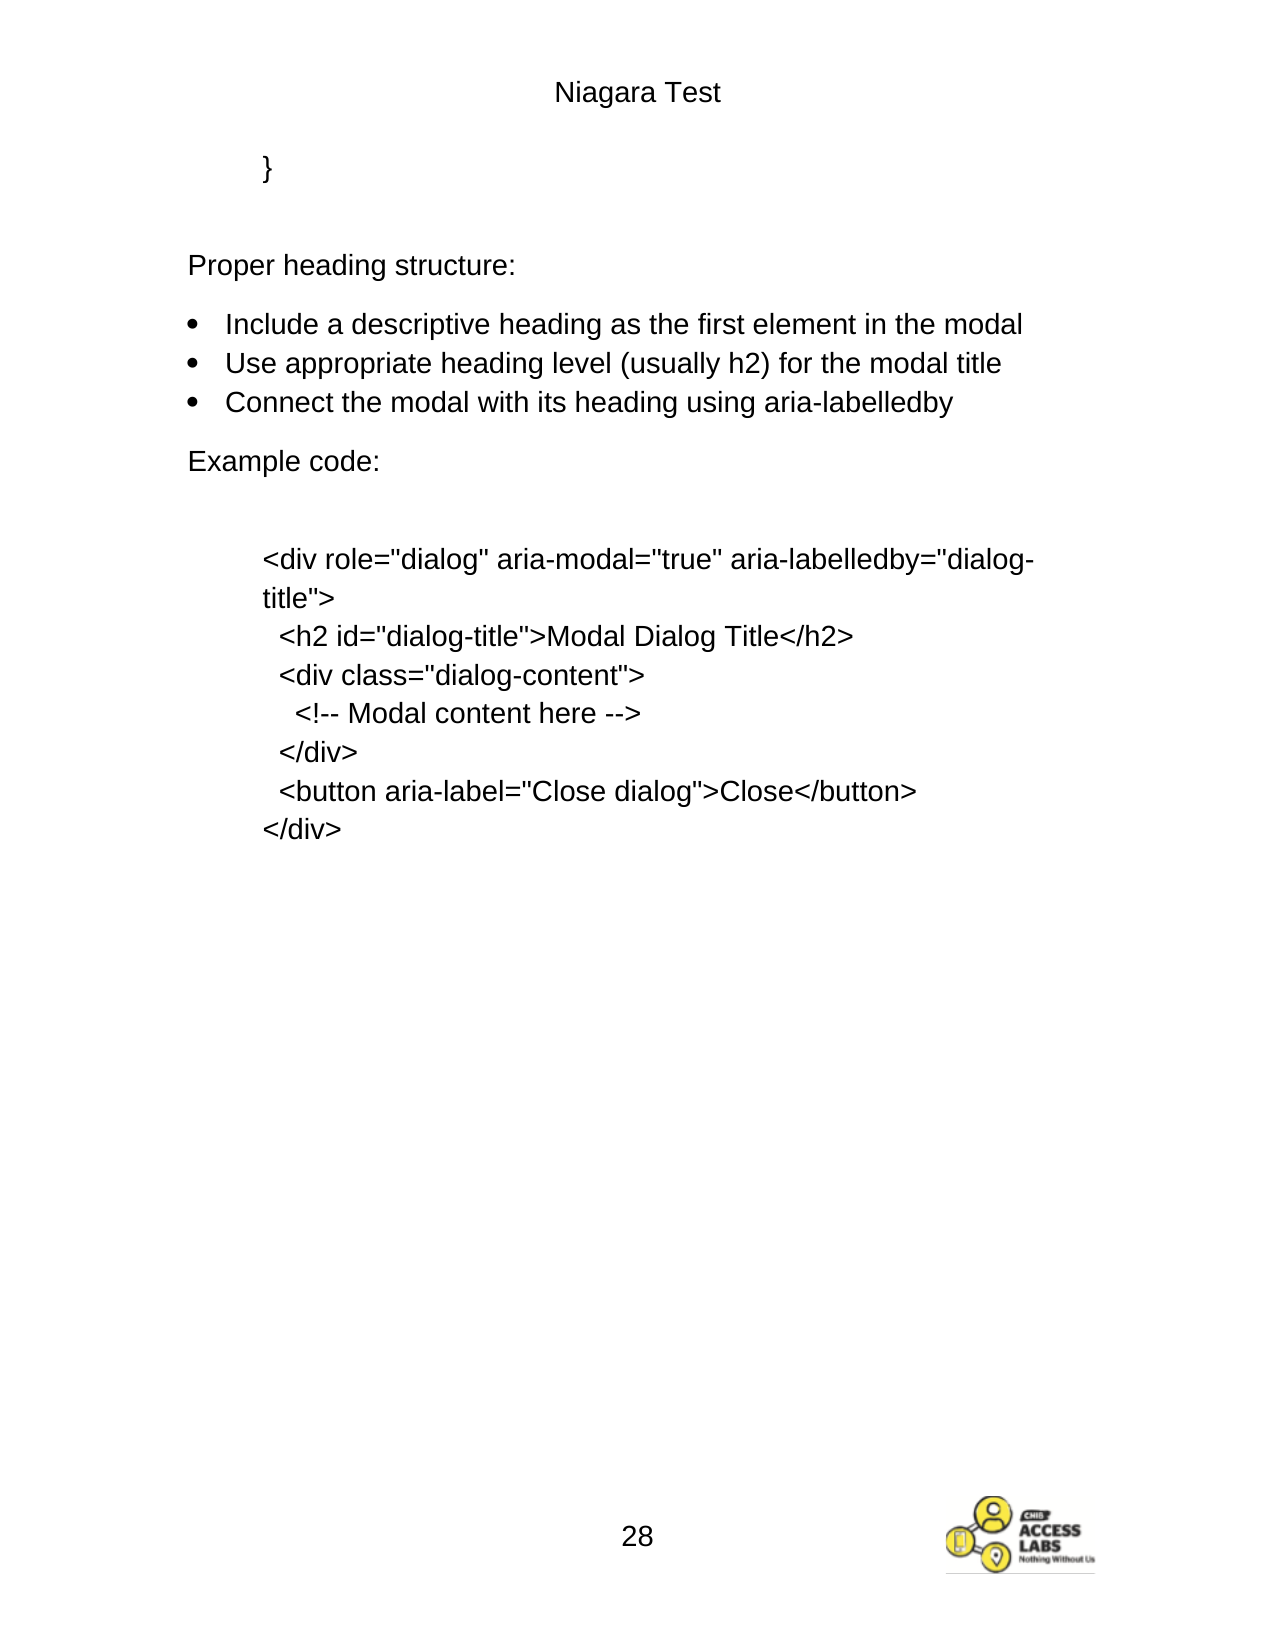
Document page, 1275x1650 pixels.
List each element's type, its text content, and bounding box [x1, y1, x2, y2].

list Include a descriptive heading as the first element in the modal [187, 307, 1087, 341]
picture [945, 1496, 1096, 1575]
text Example code: [187, 444, 1087, 478]
list Connect the modal with its heading using aria-labelledby [187, 385, 1087, 418]
text <div role="dialog" aria-modal="true" aria-labelledby="dialog-title"> <h2 id="dialog-title">Modal Dialog Title</h2> <div class="dialog-content"> <!-- Modal content here --> </div> <button aria-label="Close dialog">Close</button> </div> [262, 504, 1087, 884]
text Proper heading structure: [187, 248, 1087, 281]
list Use appropriate heading level (usually h2) for the modal title [187, 346, 1087, 380]
